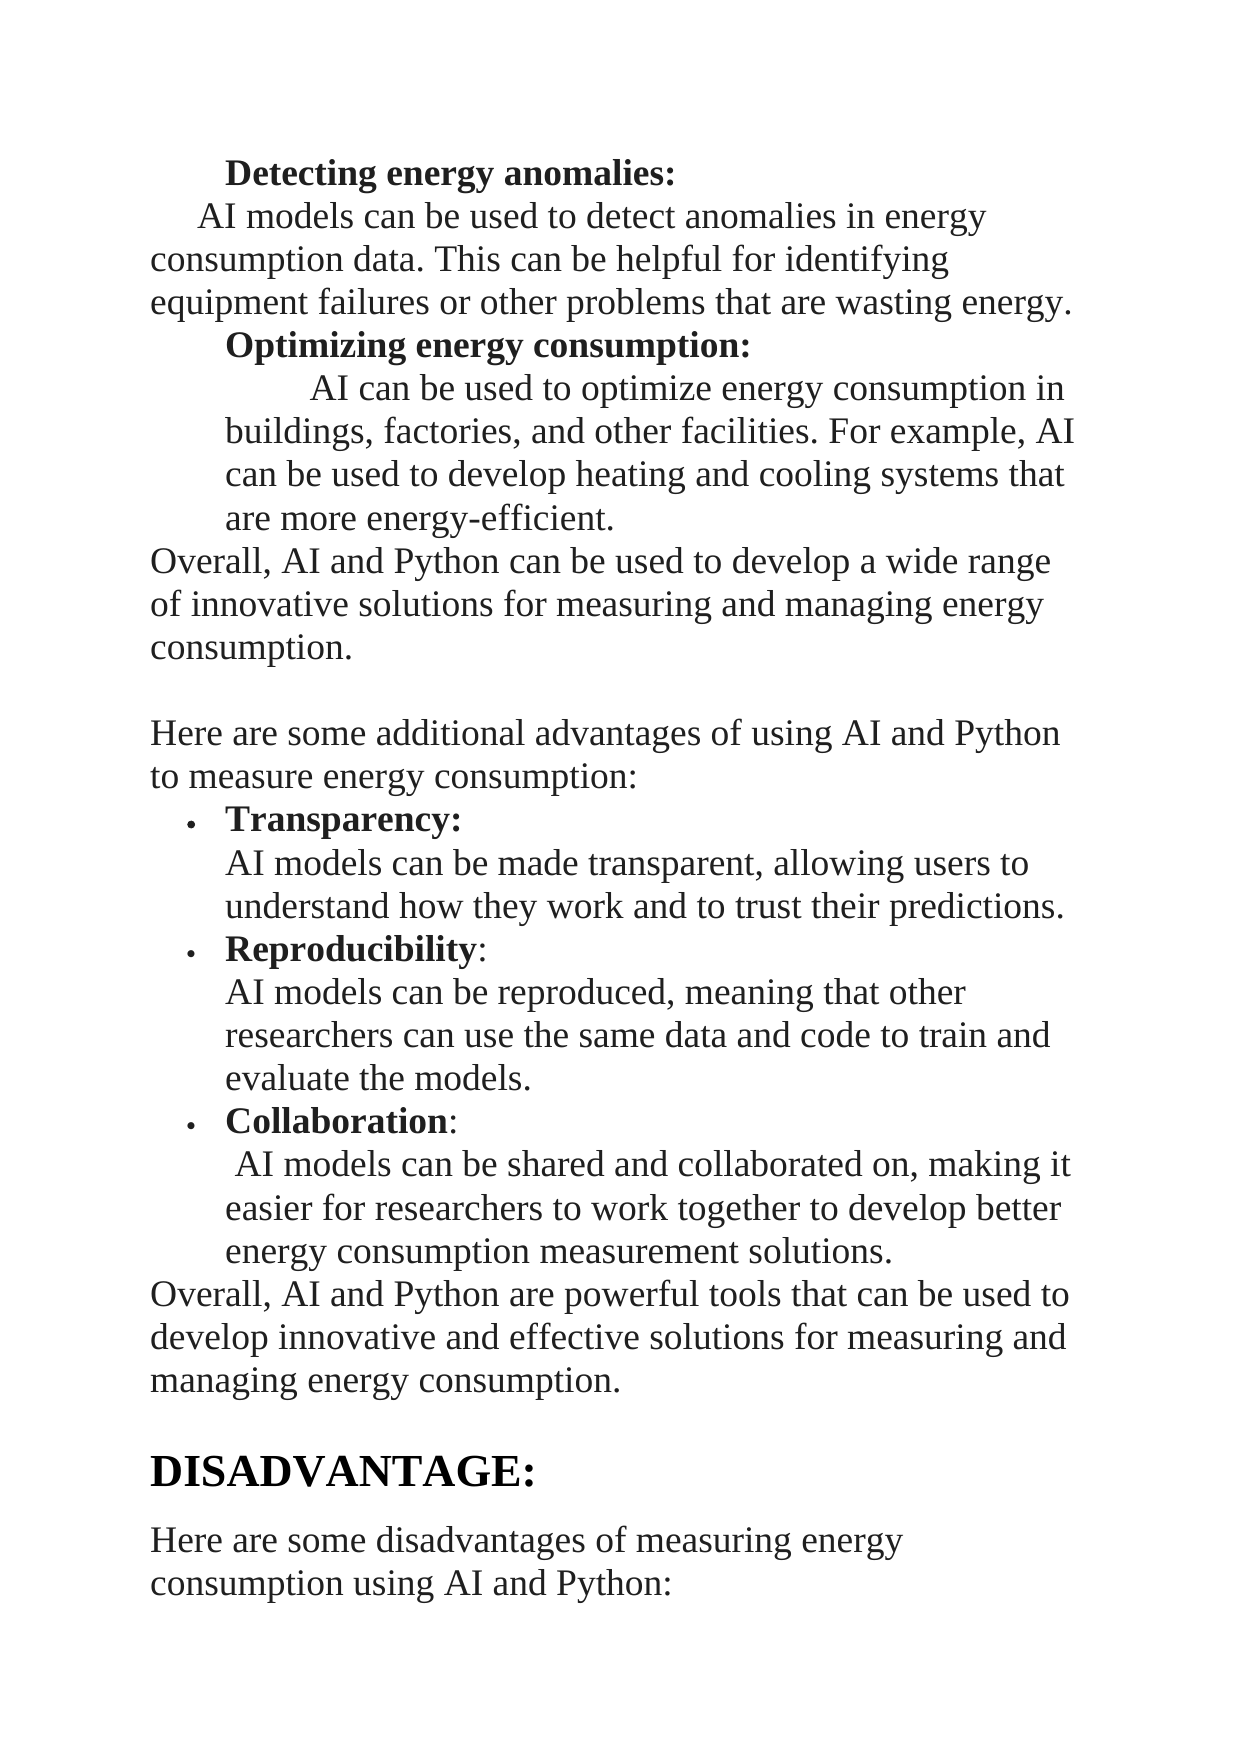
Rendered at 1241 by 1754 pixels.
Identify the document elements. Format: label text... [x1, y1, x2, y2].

text Here are some disadvantages of measuring energy consumption using AI and Python: [150, 1517, 1090, 1603]
text DISADVANTAGE: [150, 1444, 1090, 1496]
text Overall, AI and Python can be used to develop a wide range of innovative solutions for measuring and managing energy consumption. [150, 538, 1090, 667]
text Here are some additional advantages of using AI and Python to measure energy consumption: [150, 711, 1090, 797]
text Overall, AI and Python are powerful tools that can be used to develop innovative and effective solutions for measuring and managing energy consumption. [150, 1271, 1090, 1401]
text AI models can be reproduced, meaning that other researchers can use the same data and code to train and evaluate the models. [225, 969, 1090, 1099]
text AI models can be shared and collaborated on, making it easier for researchers to work together to develop better energy consumption measurement solutions. [225, 1142, 1090, 1271]
list Collaboration: [187, 1099, 1090, 1142]
list Reproducibility: [187, 926, 1090, 969]
text AI can be used to optimize energy consumption in buildings, factories, and other facilities. For example, AI can be used to develop heating and cooling systems that are more energy-efficient. [225, 366, 1090, 538]
text AI models can be used to detect anomalies in energy consumption data. This can be helpful for identifying equipment failures or other problems that are wasting energy. [150, 193, 1090, 322]
text AI models can be made transparent, allowing users to understand how they work and to trust their predictions. [225, 840, 1090, 926]
list Transparency: [187, 797, 1090, 840]
text Detecting energy anomalies: [225, 150, 1090, 193]
text Optimizing energy consumption: [225, 322, 1090, 366]
